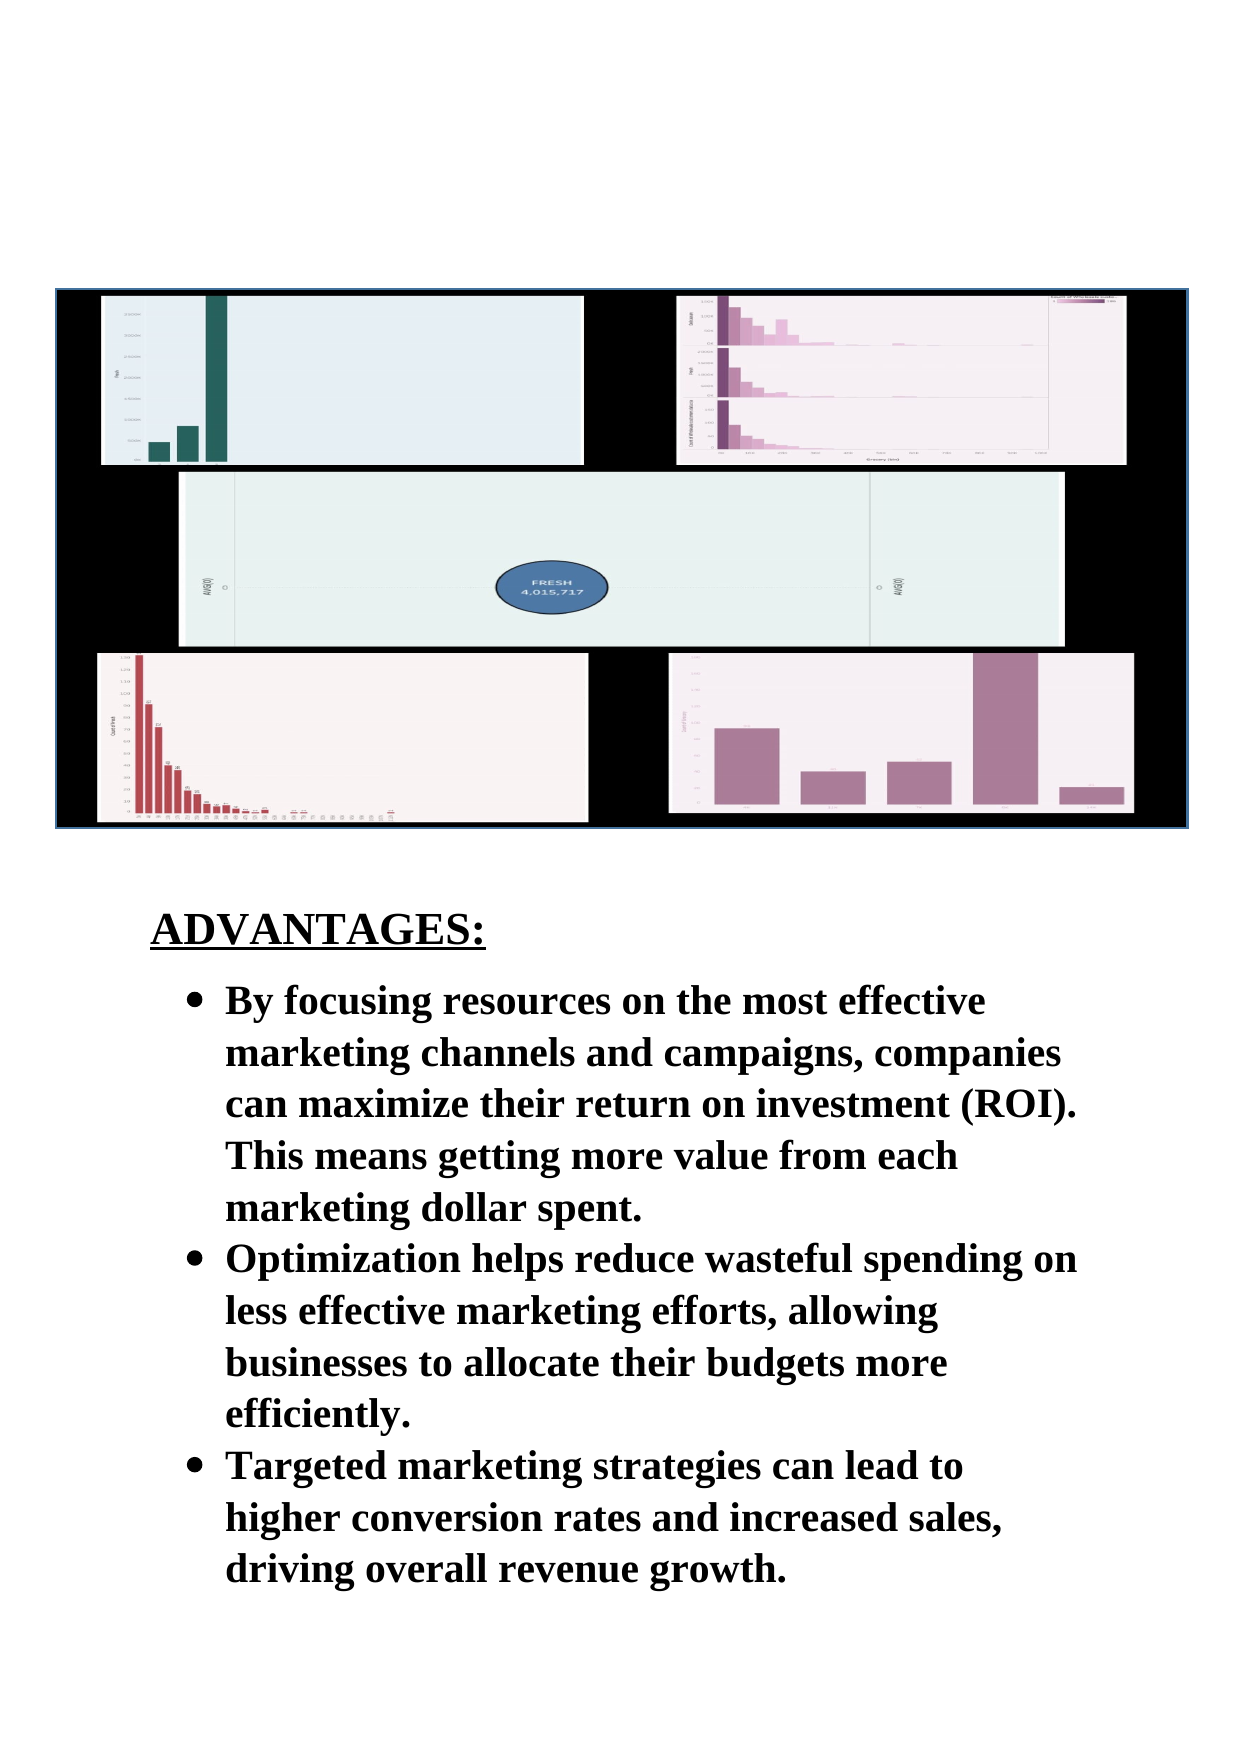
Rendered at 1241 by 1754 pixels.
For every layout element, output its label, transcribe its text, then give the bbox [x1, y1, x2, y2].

text ADVANTAGES: [150, 902, 1090, 954]
list By focusing resources on the most effective marketing channels and campaigns, companies can maximize their return on investment (ROI). This means getting more value from each marketing dollar spent. [187, 975, 1090, 1230]
list Optimization helps reduce wasteful spending on less effective marketing efforts, allowing businesses to allocate their budgets more efficiently. [187, 1234, 1090, 1437]
list Targeted marketing strategies can lead to higher conversion rates and increased sales, driving overall revenue growth. [187, 1440, 1090, 1592]
picture [57, 290, 1186, 827]
